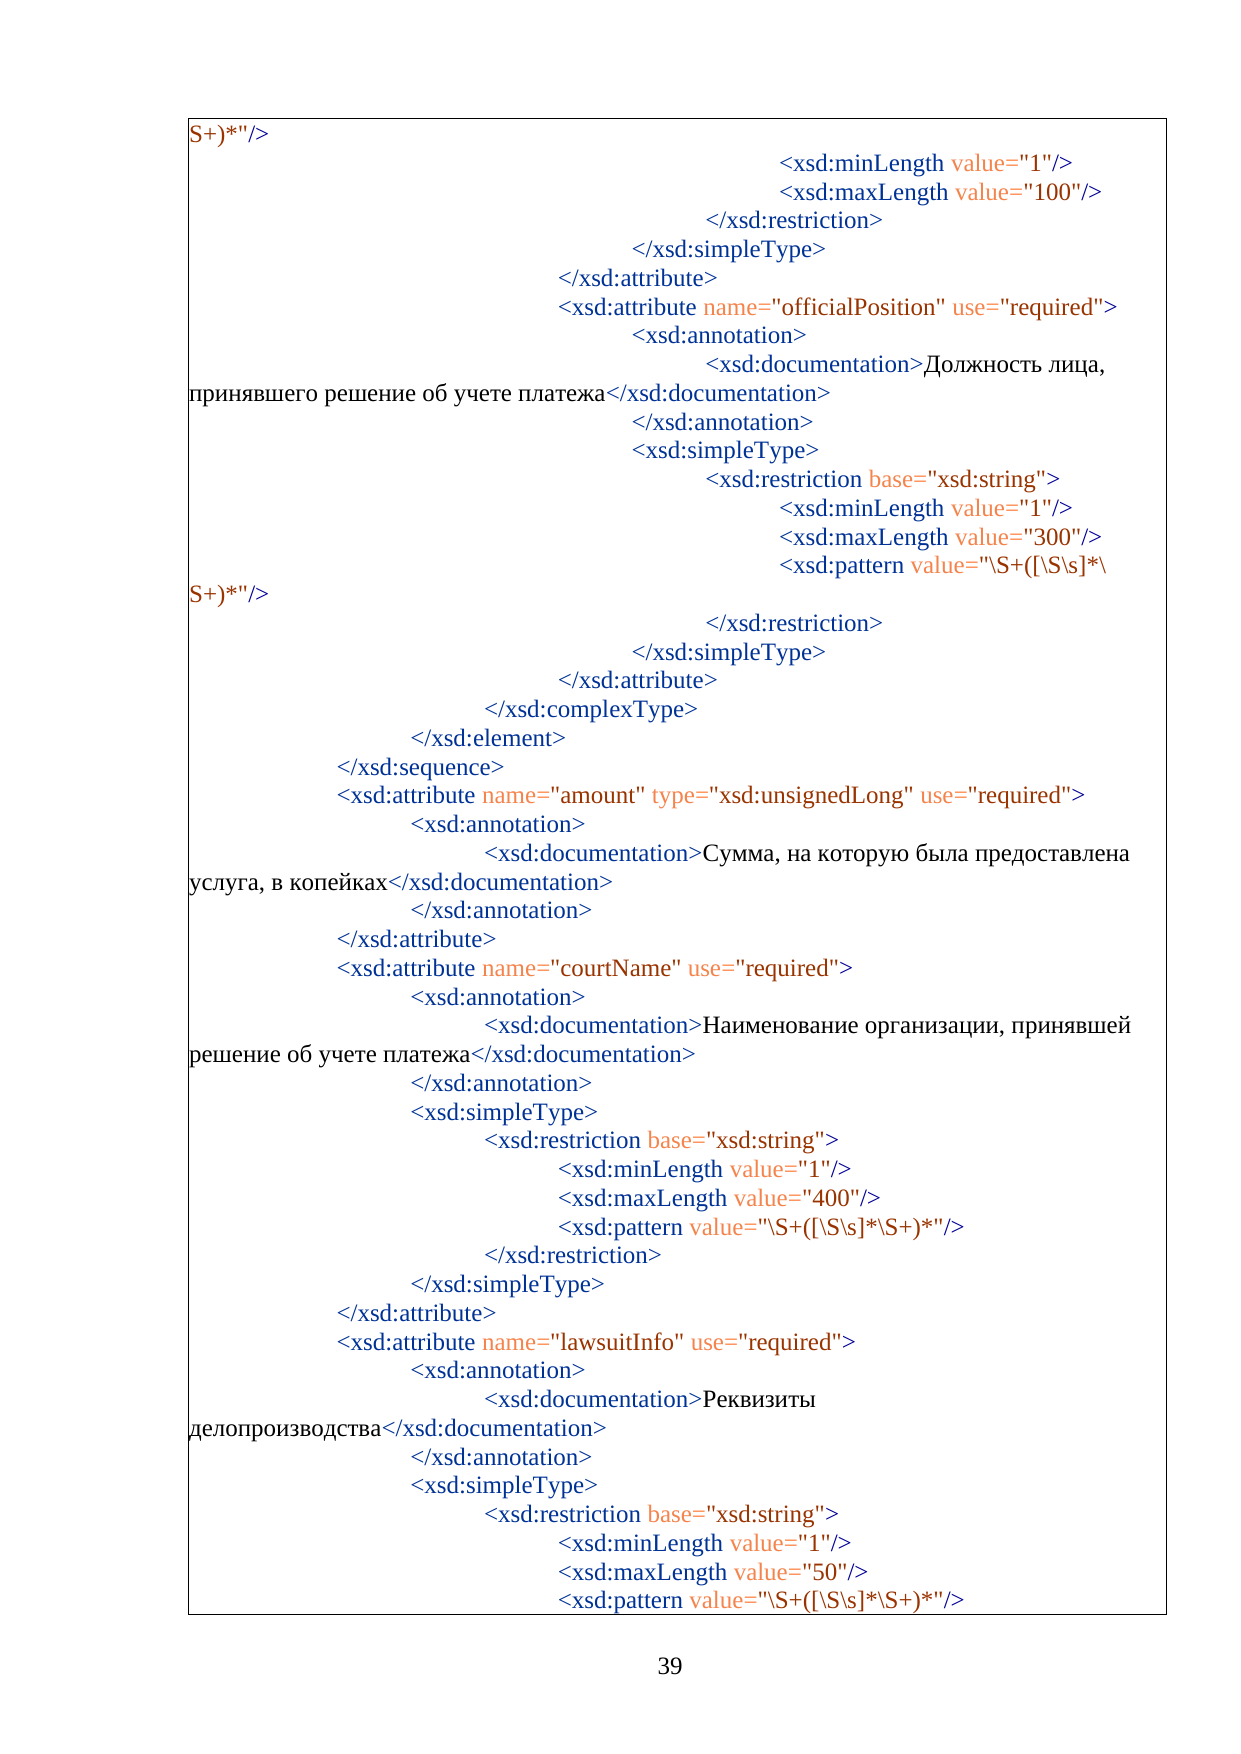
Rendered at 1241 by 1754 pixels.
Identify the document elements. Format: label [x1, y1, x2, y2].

table_header [189, 119, 1166, 1614]
